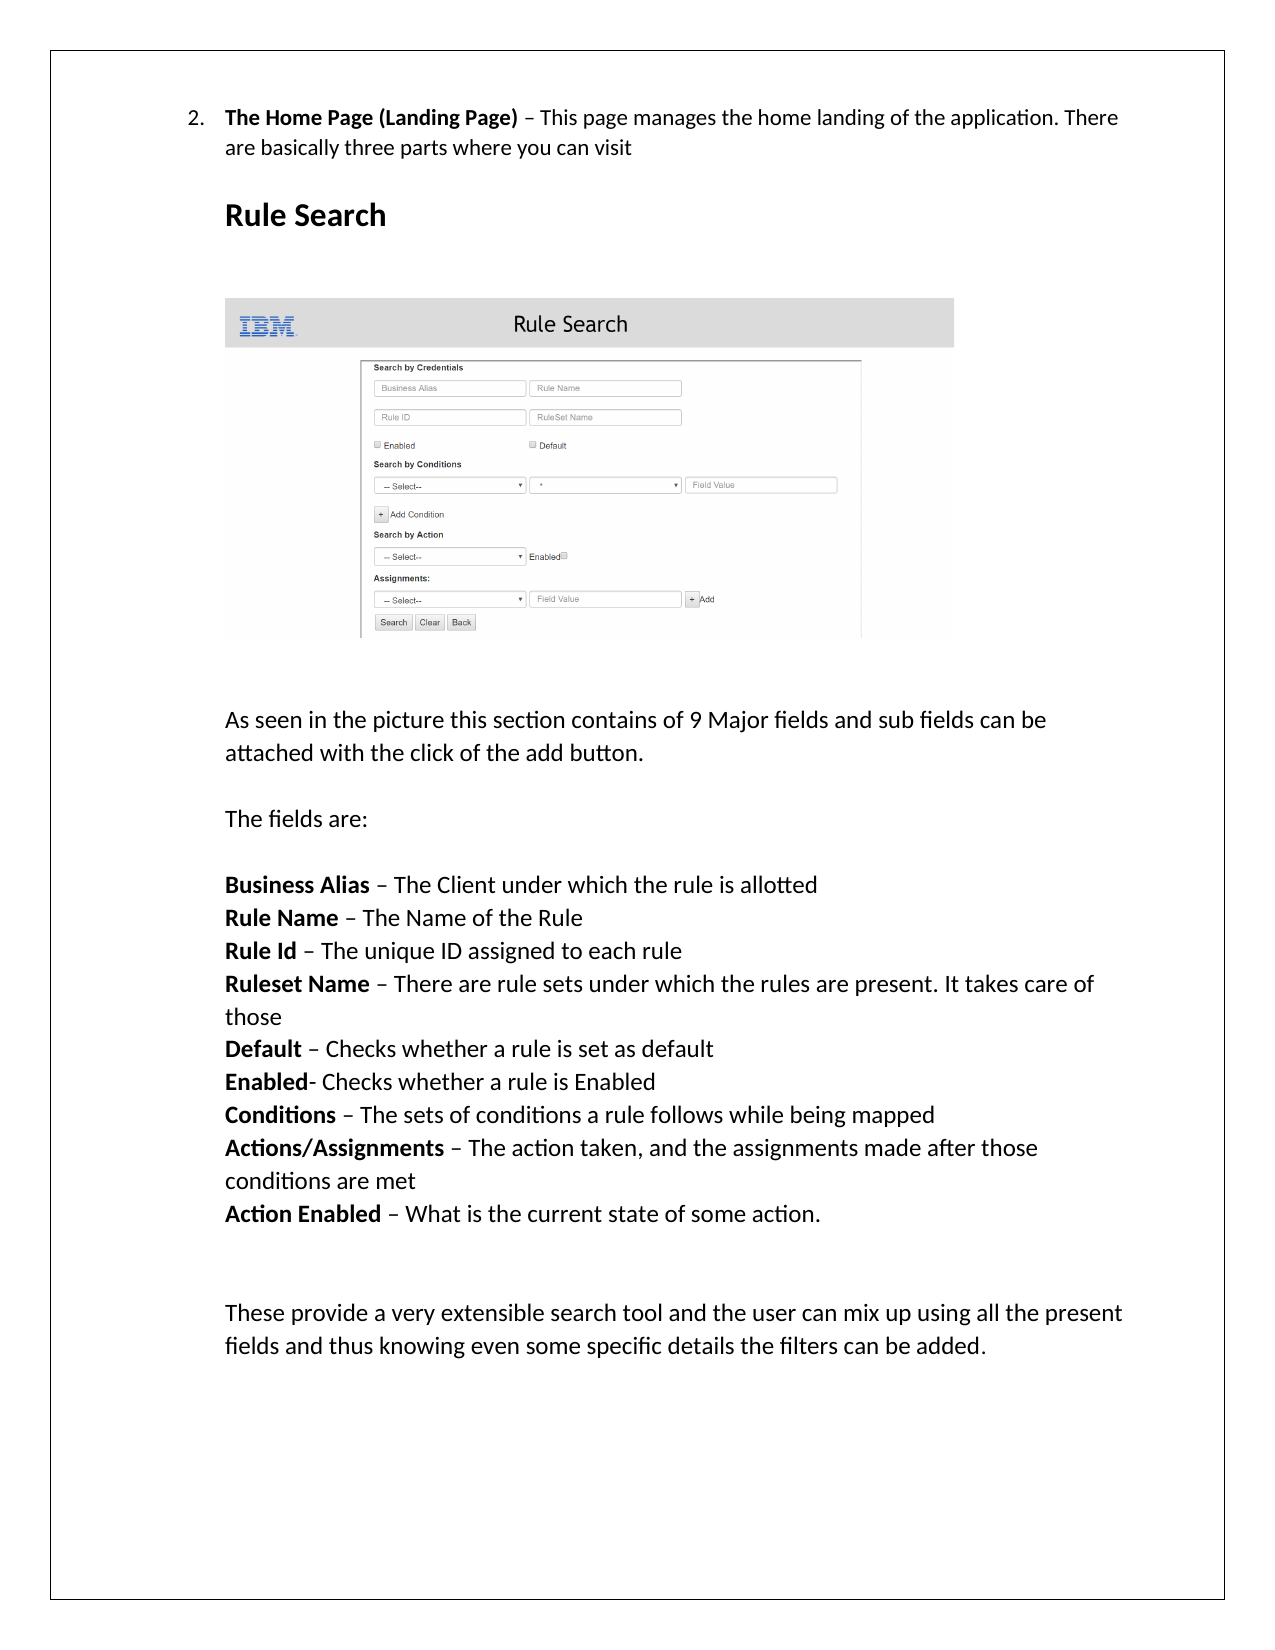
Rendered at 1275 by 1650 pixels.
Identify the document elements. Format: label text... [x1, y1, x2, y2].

list Enabled- Checks whether a rule is Enabled [225, 1066, 1125, 1097]
picture [225, 298, 955, 642]
list As seen in the picture this section contains of 9 Major fields and sub fields can be attached with the click of the add button. [225, 704, 1125, 768]
list The Home Page (Landing Page) – This page manages the home landing of the application. There are basically three parts where you can visit [187, 103, 1125, 161]
list These provide a very extensible search tool and the user can mix up using all the present fields and thus knowing even some specific details the filters can be added. [225, 1297, 1125, 1360]
list Default – Checks whether a rule is set as default [225, 1033, 1125, 1064]
list Conditions – The sets of conditions a rule follows while being mapped [225, 1099, 1125, 1130]
list Action Enabled – What is the current state of some action. [225, 1198, 1125, 1229]
list Rule Name – The Name of the Rule [225, 902, 1125, 932]
list Rule Search [225, 194, 1125, 234]
list Ruleset Name – There are rule sets under which the rules are present. It takes care of those [225, 968, 1125, 1031]
list Actions/Assignments – The action taken, and the assignments made after those conditions are met [225, 1132, 1125, 1196]
list Rule Id – The unique ID assigned to each rule [225, 935, 1125, 965]
list Business Alias – The Client under which the rule is allotted [225, 869, 1125, 899]
list The fields are: [225, 803, 1125, 834]
